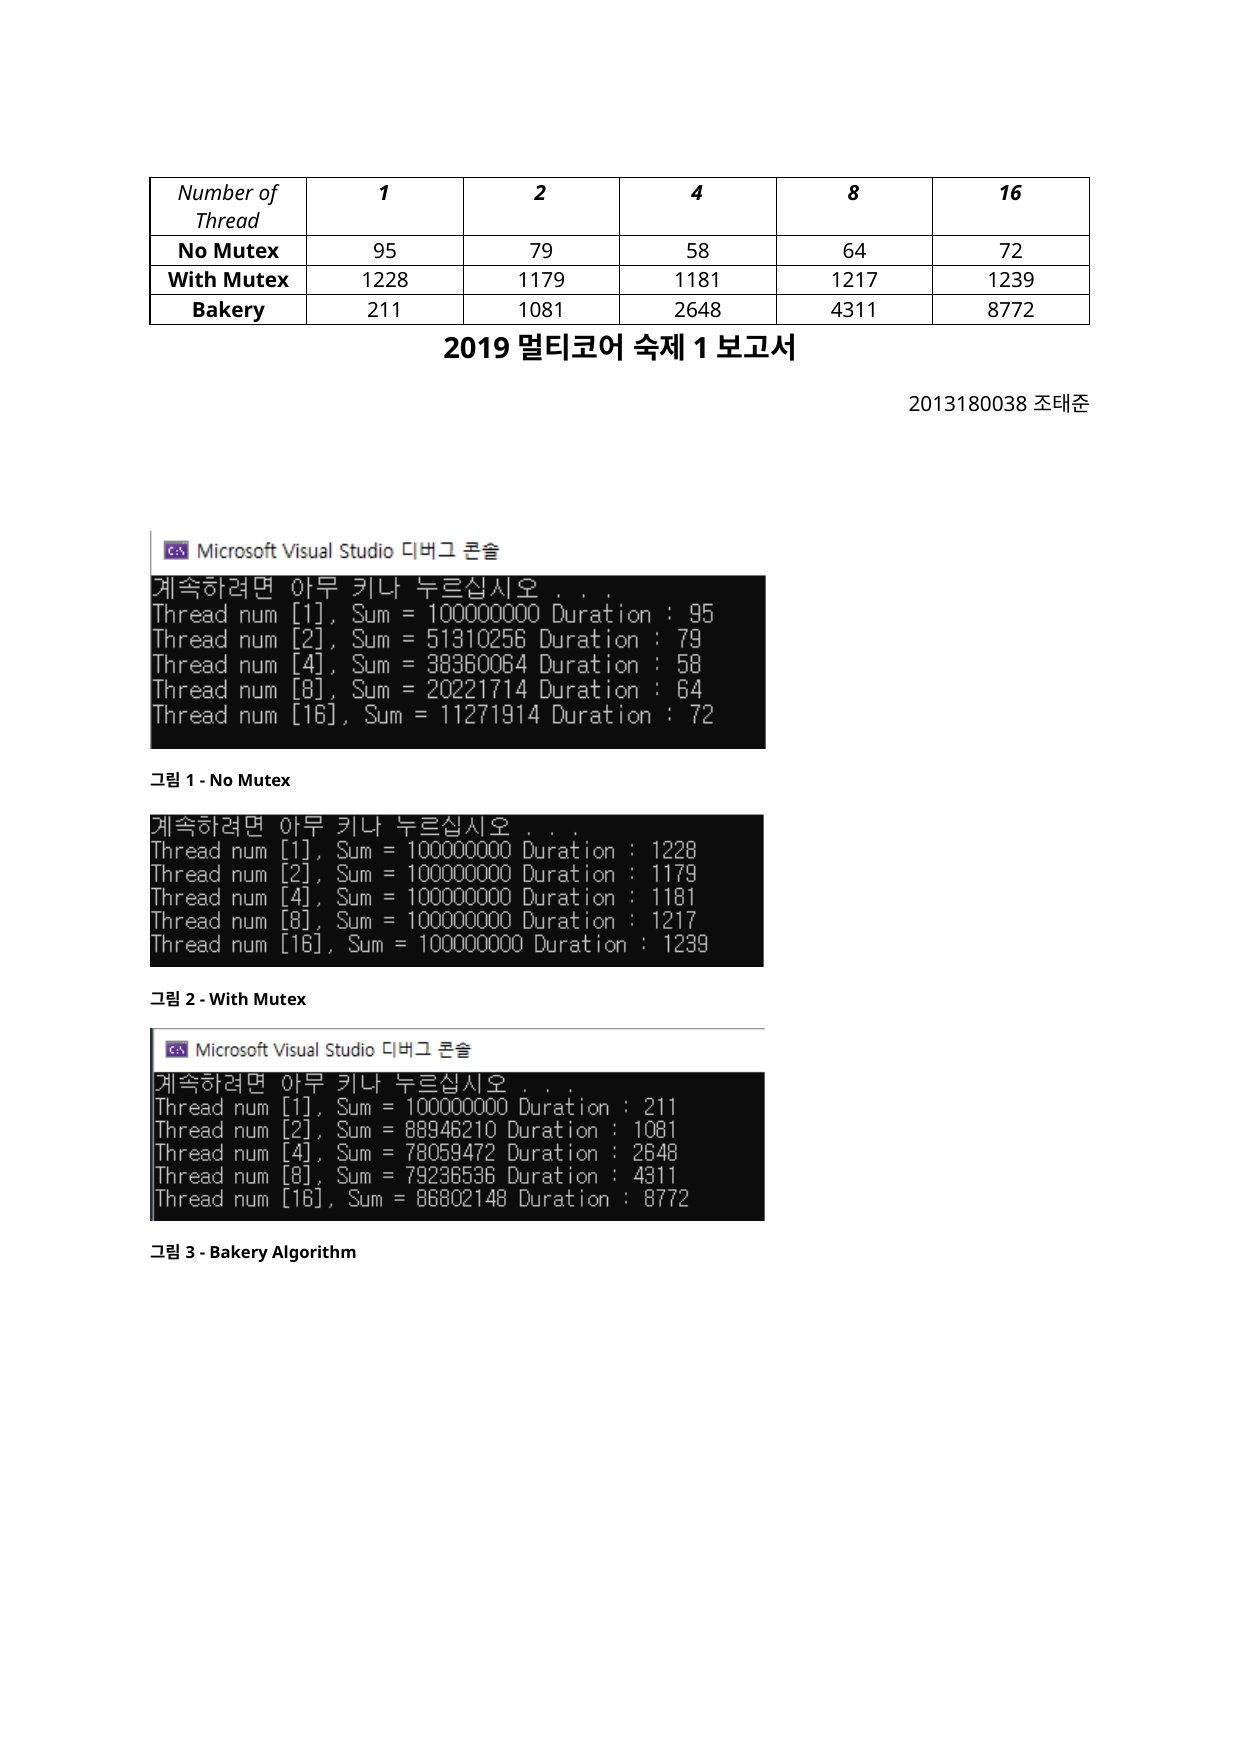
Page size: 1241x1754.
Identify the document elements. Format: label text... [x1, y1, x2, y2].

table_cell 2648 [620, 295, 776, 323]
table_cell 4311 [777, 295, 932, 323]
table_cell Bakery [151, 295, 306, 323]
text 2019 멀티코어 숙제1 보고서 [150, 325, 1090, 367]
table_cell No Mutex [151, 236, 306, 264]
table_cell 1181 [620, 266, 776, 294]
table_cell 211 [307, 295, 463, 323]
table_cell 58 [620, 236, 776, 264]
table_cell With Mutex [151, 266, 306, 294]
table_cell 64 [777, 236, 932, 264]
table_cell 1228 [307, 266, 463, 294]
table_header 1 [307, 178, 463, 235]
table_cell 1179 [464, 266, 619, 294]
table_cell 8772 [933, 295, 1089, 323]
table_header 16 [933, 178, 1089, 235]
picture [150, 1028, 765, 1221]
text 2013180038 조태준 [150, 387, 1090, 417]
table_header 4 [620, 178, 776, 235]
picture [150, 531, 766, 749]
table_cell 72 [933, 236, 1089, 264]
text 그림 3 - Bakery Algorithm [150, 1239, 1090, 1264]
text 그림 1 - No Mutex [150, 767, 1090, 791]
table_cell 1239 [933, 266, 1089, 294]
table_header 8 [777, 178, 932, 235]
table_cell 1081 [464, 295, 619, 323]
table_cell 95 [307, 236, 463, 264]
table_cell 79 [464, 236, 619, 264]
table_header 2 [464, 178, 619, 235]
table_cell 1217 [777, 266, 932, 294]
table_header Number of Thread [151, 178, 306, 235]
text 그림 2 - With Mutex [150, 986, 1090, 1010]
picture [150, 809, 764, 967]
